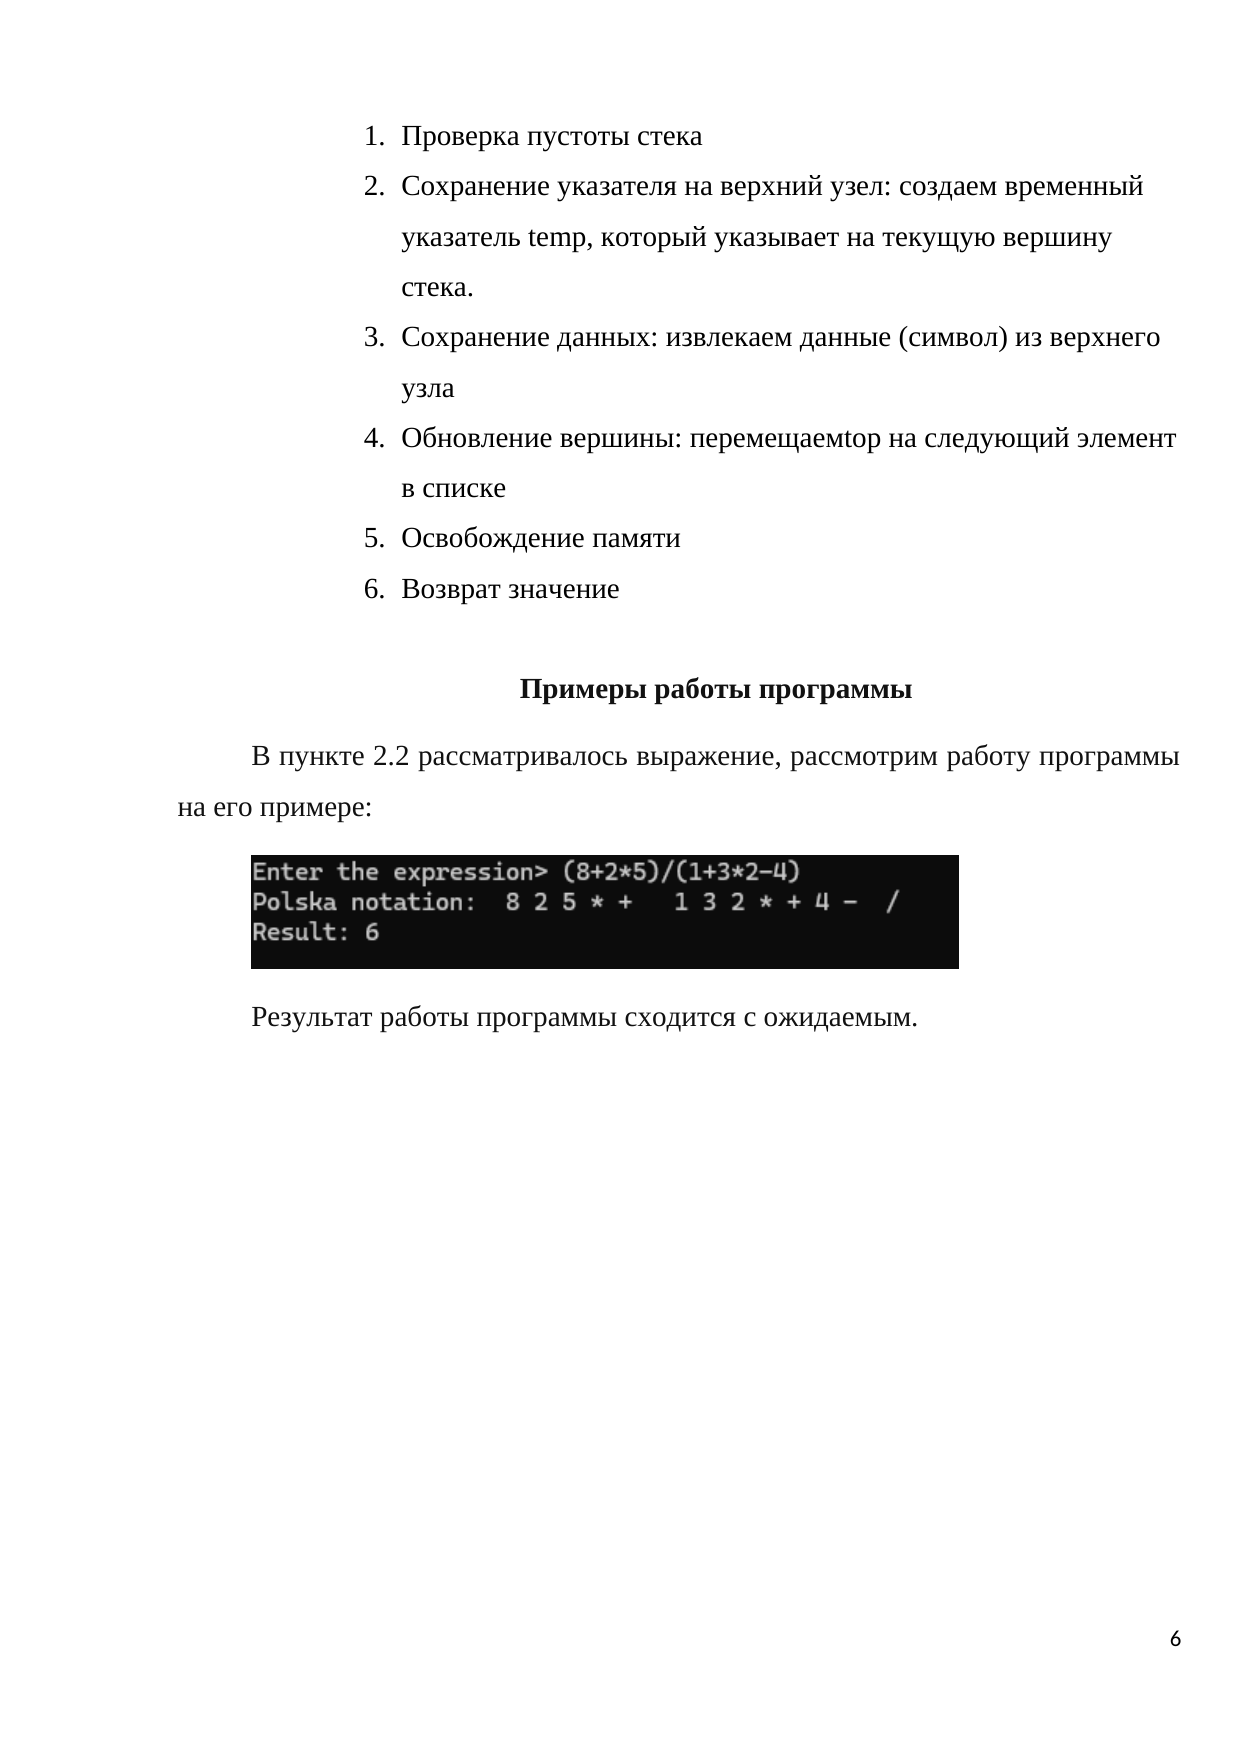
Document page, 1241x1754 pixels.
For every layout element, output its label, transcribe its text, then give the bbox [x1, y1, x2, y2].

list Проверка пустоты стека [363, 118, 1181, 152]
list Сохранение указателя на верхний узел: создаем временный указатель temp, который указывает на текущую вершину стека. [363, 168, 1181, 303]
text В пункте 2.2 рассматривалось выражение, рассмотрим работу программы на его примере: [177, 738, 1181, 822]
picture [251, 855, 959, 969]
text Примеры работы программы [177, 672, 1181, 705]
list Обновление вершины: перемещаемtop на следующий элемент в списке [363, 420, 1181, 504]
list Освобождение памяти [363, 521, 1181, 554]
list Сохранение данных: извлекаем данные (символ) из верхнего узла [363, 319, 1181, 403]
list Возврат значение [363, 571, 1181, 604]
text Результат работы программы сходится с ожидаемым. [177, 999, 1181, 1032]
